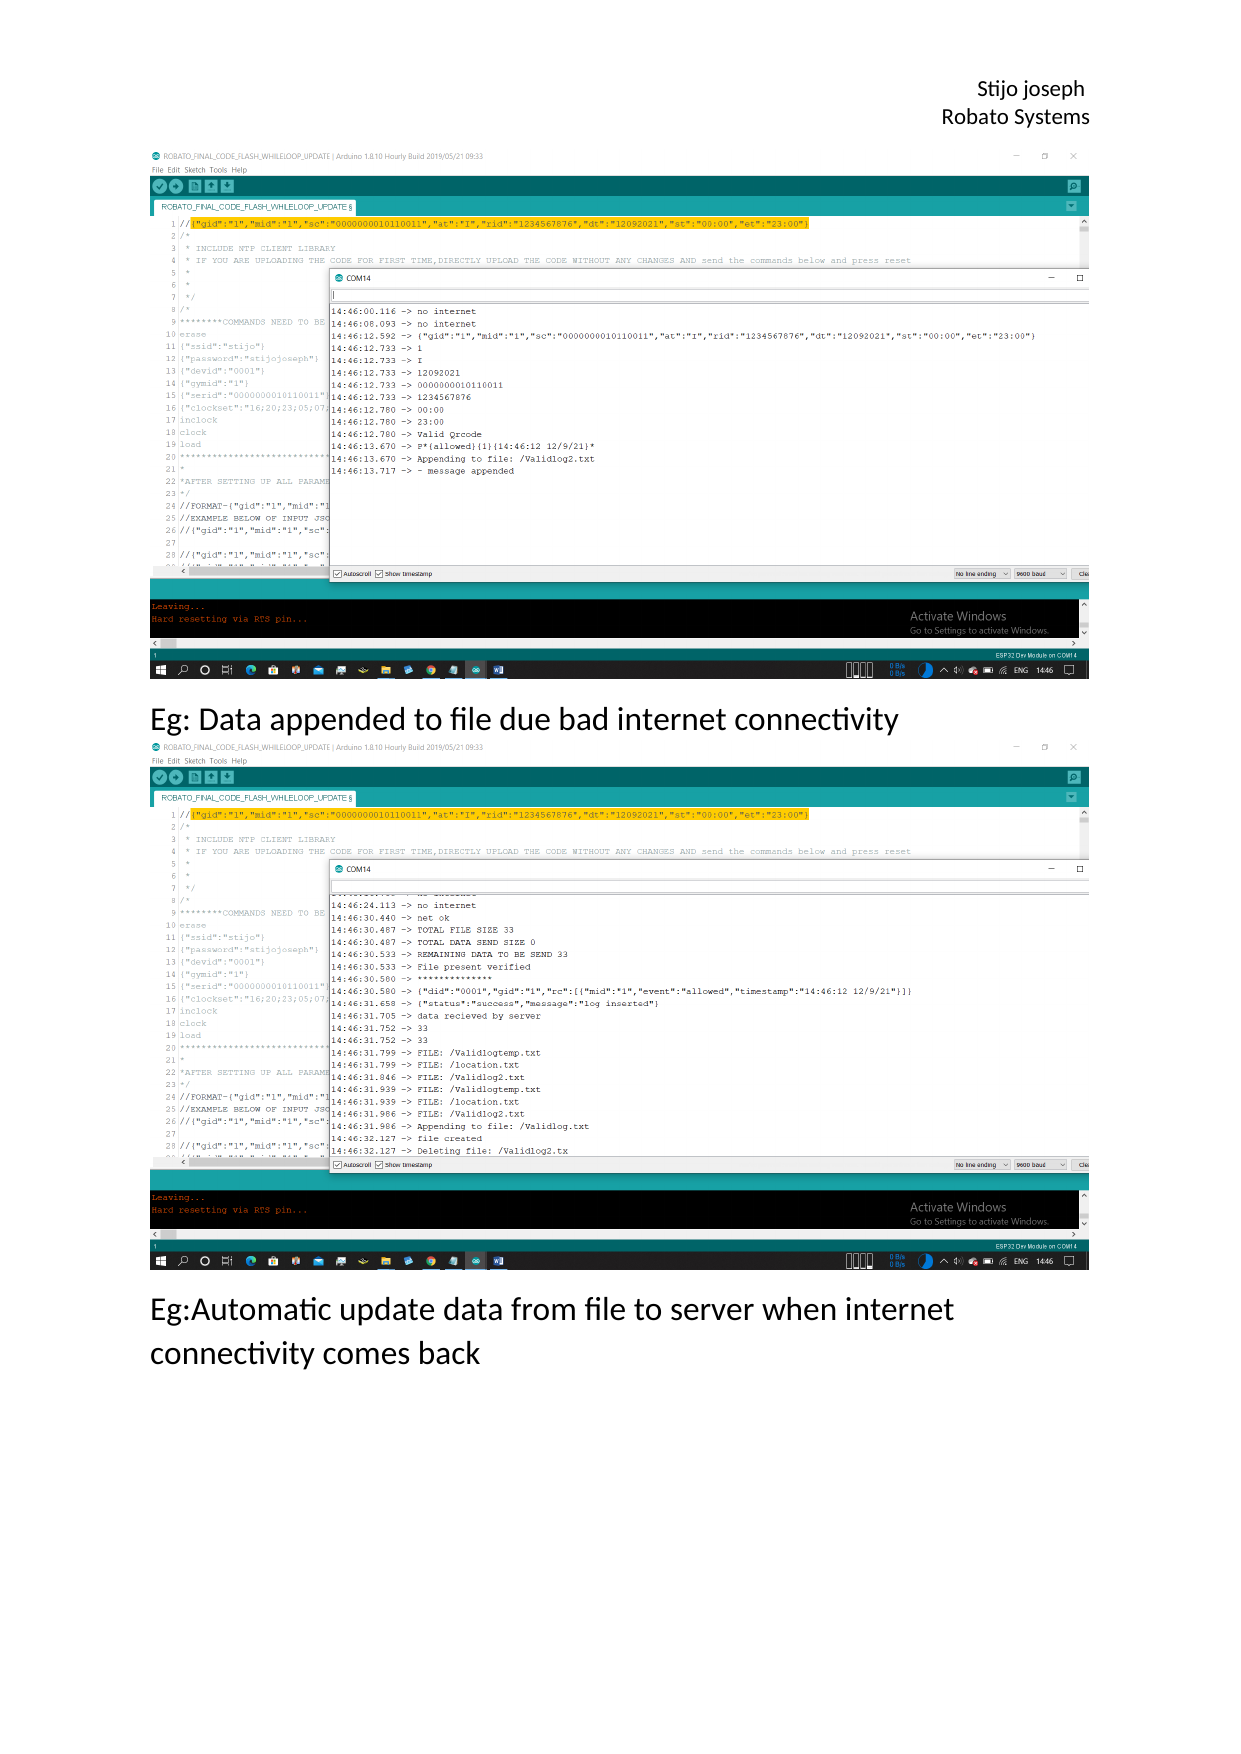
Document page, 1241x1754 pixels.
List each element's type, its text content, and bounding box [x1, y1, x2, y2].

picture [150, 149, 1089, 679]
picture [150, 740, 1089, 1270]
text Eg:Automatic update data from file to server when internet connectivity comes back [150, 1288, 1090, 1373]
